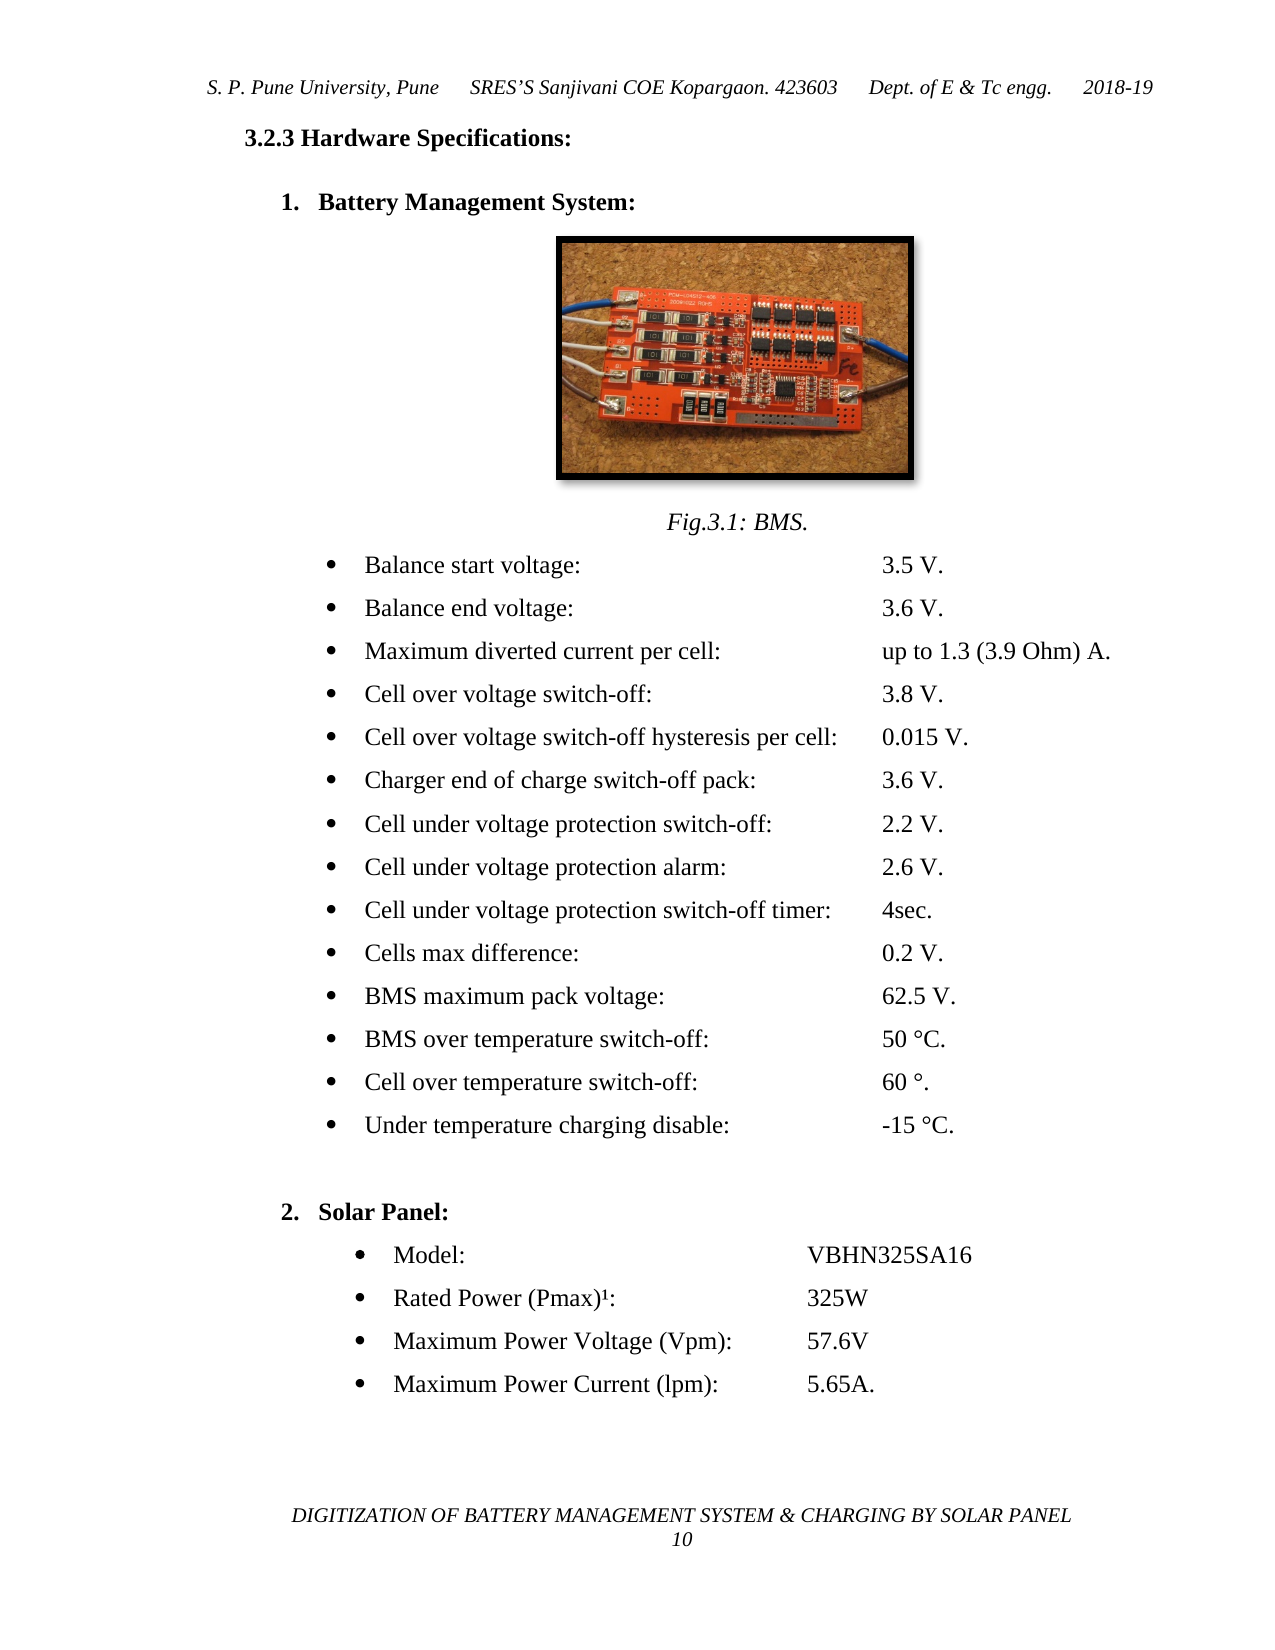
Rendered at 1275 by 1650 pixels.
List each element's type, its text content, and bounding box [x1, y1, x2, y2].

list Balance start voltage: 3.5 V. [327, 550, 1157, 579]
list BMS over temperature switch-off: 50 °C. [327, 1024, 1157, 1053]
list Balance end voltage: 3.6 V. [327, 593, 1157, 622]
list Cell over temperature switch-off: 60 °. [327, 1067, 1157, 1096]
list Under temperature charging disable: -15 °C. [327, 1111, 1157, 1139]
list Solar Panel: [281, 1197, 1157, 1226]
list Maximum Power Current (lpm): 5.65A. [356, 1369, 1157, 1398]
list Cell under voltage protection switch-off timer: 4sec. [327, 895, 1157, 924]
text 3.2.3 Hardware Specifications: [244, 123, 1157, 152]
list Cell under voltage protection alarm: 2.6 V. [327, 852, 1157, 881]
list Cell over voltage switch-off hysteresis per cell: 0.015 V. [327, 722, 1157, 751]
list Fig.3.1: BMS. [318, 507, 1157, 536]
list Rated Power (Pmax)¹: 325W [356, 1283, 1157, 1312]
list Cells max difference: 0.2 V. [327, 938, 1157, 967]
list Cell over voltage switch-off: 3.8 V. [327, 679, 1157, 708]
list Charger end of charge switch-off pack: 3.6 V. [327, 766, 1157, 794]
list Model: VBHN325SA16 [356, 1240, 1157, 1269]
picture [562, 243, 908, 473]
list Battery Management System: [281, 187, 1157, 216]
list Maximum Power Voltage (Vpm): 57.6V [356, 1326, 1157, 1355]
list Cell under voltage protection switch-off: 2.2 V. [327, 809, 1157, 837]
list BMS maximum pack voltage: 62.5 V. [327, 981, 1157, 1010]
list Maximum diverted current per cell: up to 1.3 (3.9 Ohm) A. [327, 636, 1157, 665]
